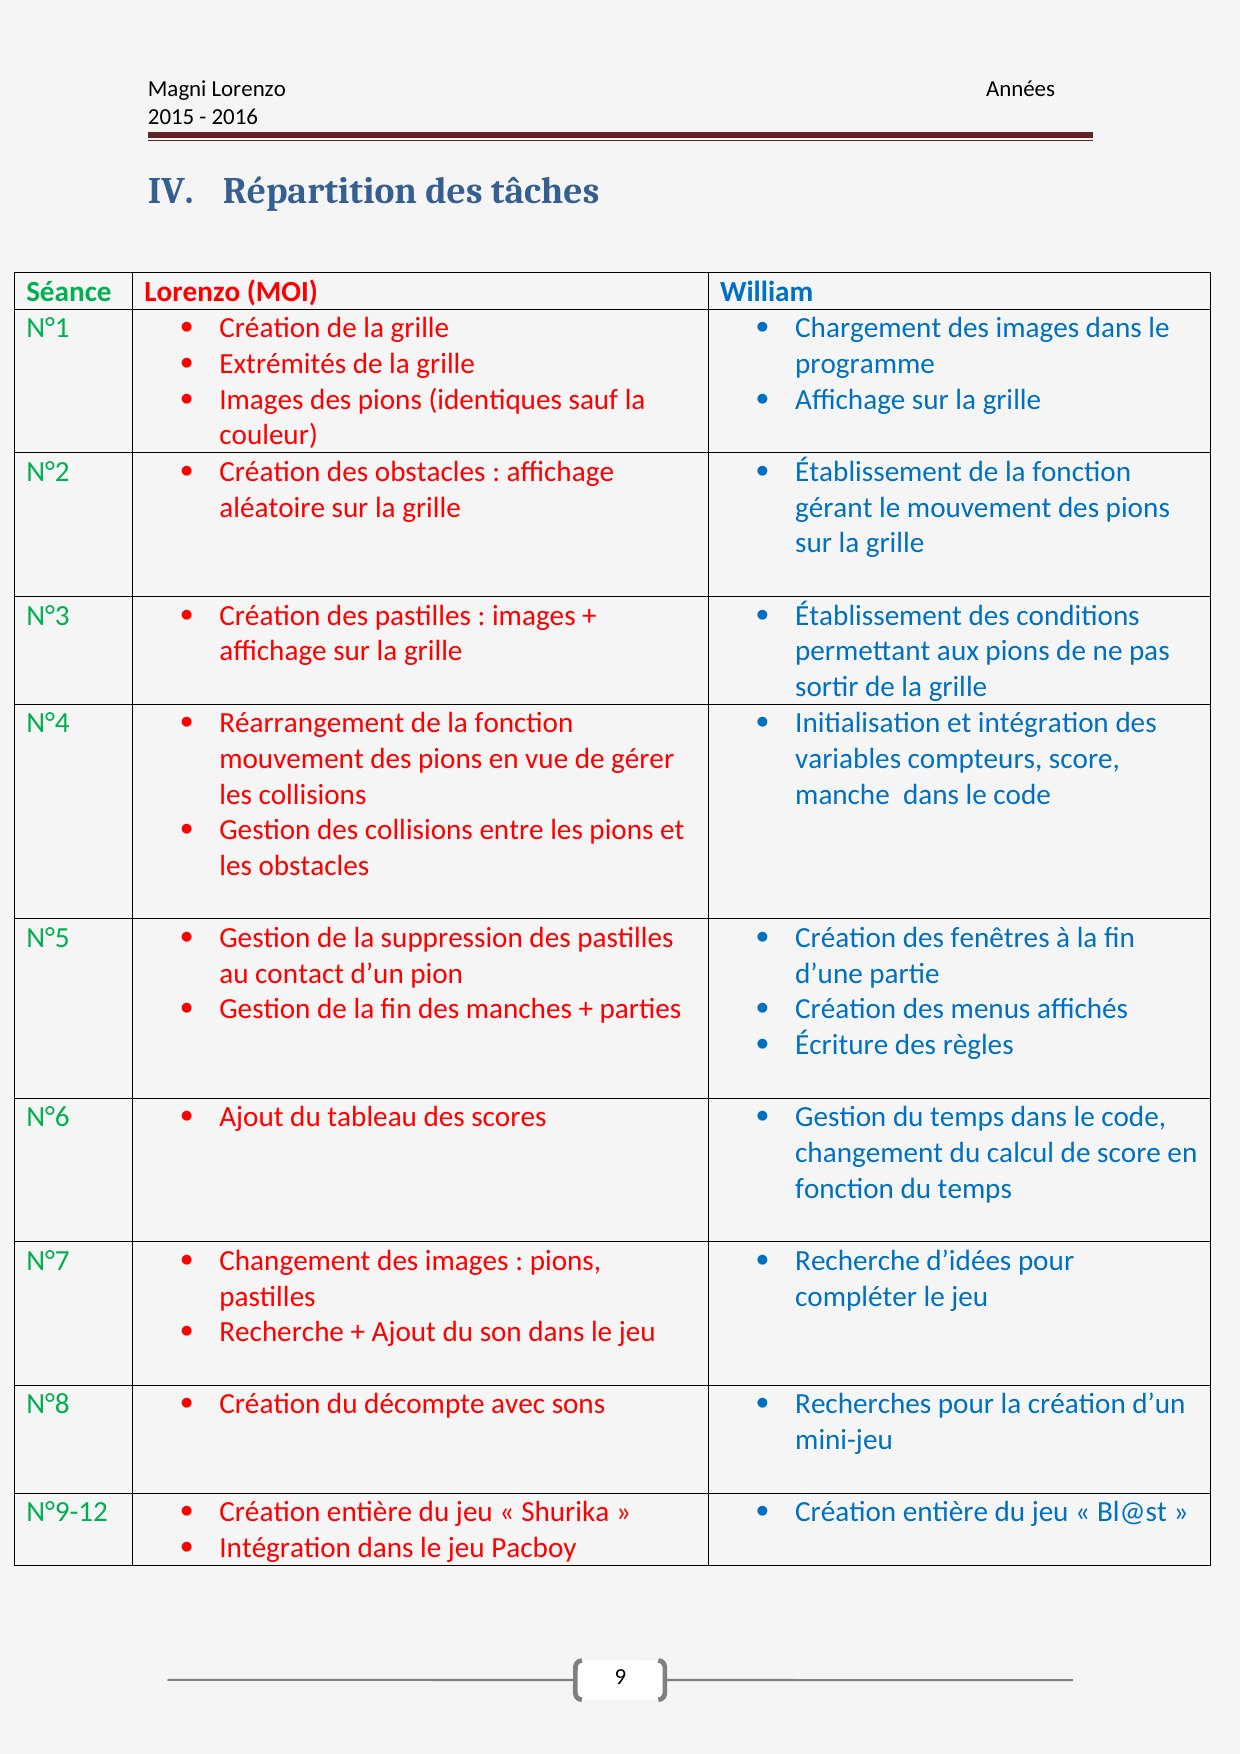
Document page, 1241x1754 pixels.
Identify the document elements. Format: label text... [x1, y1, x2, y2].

table_cell N°5 [15, 919, 132, 1097]
table_cell N°8 [15, 1386, 132, 1492]
table_cell Réarrangement de la fonction mouvement des pions en vue de gérer les collisions Gestion des collisions entre les pions et les obstacles [133, 705, 708, 918]
table_cell Gestion de la suppression des pastilles au contact d’un pion Gestion de la fin des manches + parties [133, 919, 708, 1097]
table_cell Initialisation et intégration des variables compteurs, score, manche dans le code [709, 705, 1210, 918]
table_header Séance [15, 273, 132, 308]
table_cell Création des fenêtres à la fin d’une partie Création des menus affichés Écriture des règles [709, 919, 1210, 1097]
table_cell Création entière du jeu « Bl@st » [709, 1494, 1210, 1565]
table_cell N°4 [15, 705, 132, 918]
subtitle Répartition des tâches [148, 169, 1093, 212]
table_cell N°9-12 [15, 1494, 132, 1565]
table_cell Recherche d’idées pour compléter le jeu [709, 1242, 1210, 1384]
table_cell Changement des images : pions, pastilles Recherche + Ajout du son dans le jeu [133, 1242, 708, 1384]
table_cell Création entière du jeu « Shurika » Intégration dans le jeu Pacboy [133, 1494, 708, 1565]
table_cell N°7 [15, 1242, 132, 1384]
table_cell Gestion du temps dans le code, changement du calcul de score en fonction du temps [709, 1099, 1210, 1241]
table_cell Ajout du tableau des scores [133, 1099, 708, 1241]
table_cell Création de la grille Extrémités de la grille Images des pions (identiques sauf la couleur) [133, 310, 708, 452]
table_cell Établissement de la fonction gérant le mouvement des pions sur la grille [709, 453, 1210, 596]
table_header William [709, 273, 1210, 308]
table_cell N°2 [15, 453, 132, 596]
table_cell N°1 [15, 310, 132, 452]
table_cell Chargement des images dans le programme Affichage sur la grille [709, 310, 1210, 452]
table_cell Création du décompte avec sons [133, 1386, 708, 1492]
table_cell N°3 [15, 597, 132, 703]
table_cell Création des obstacles : affichage aléatoire sur la grille [133, 453, 708, 596]
table_header Lorenzo (MOI) [133, 273, 708, 308]
table_cell Établissement des conditions permettant aux pions de ne pas sortir de la grille [709, 597, 1210, 703]
table_cell Création des pastilles : images + affichage sur la grille [133, 597, 708, 703]
table_cell N°6 [15, 1099, 132, 1241]
table_cell Recherches pour la création d’un mini-jeu [709, 1386, 1210, 1492]
